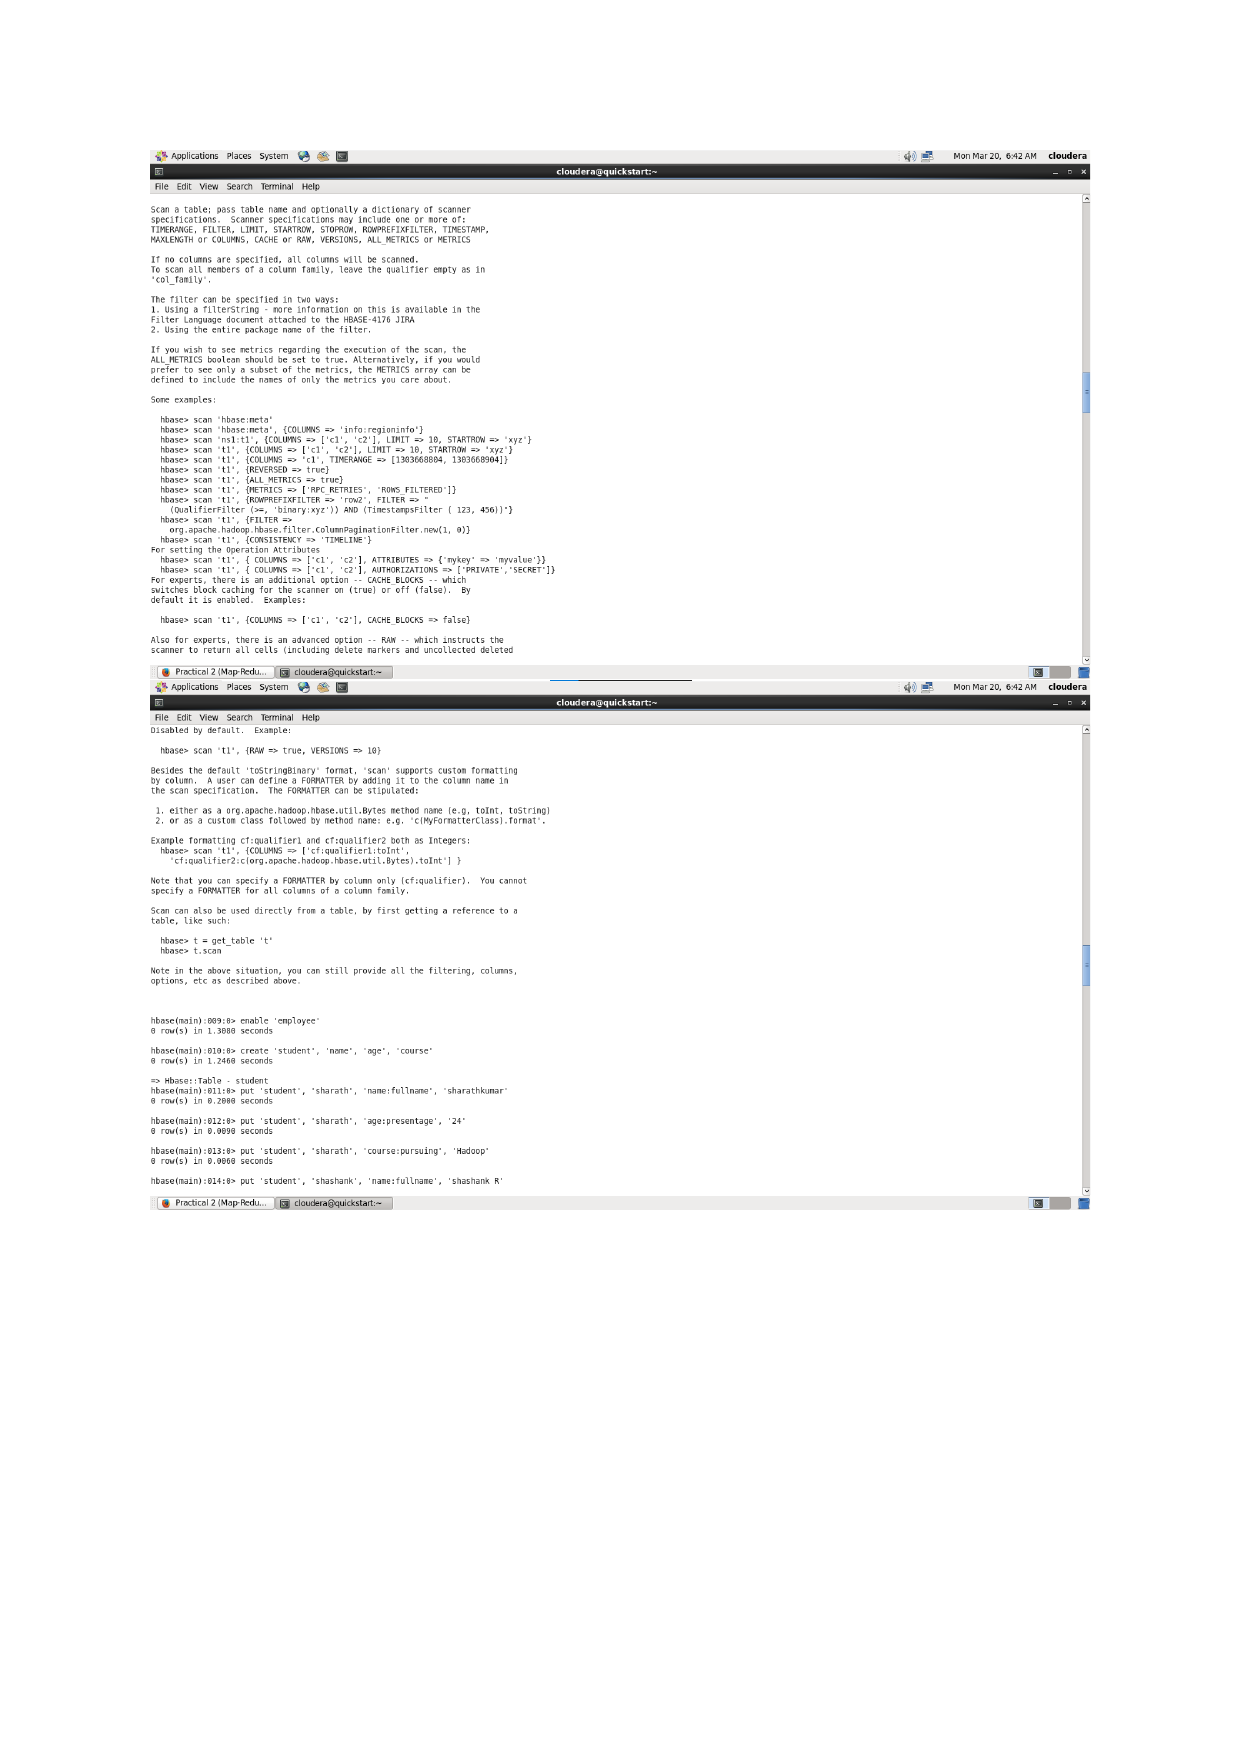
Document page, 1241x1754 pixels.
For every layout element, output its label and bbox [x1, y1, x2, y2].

picture [150, 680, 1091, 1210]
picture [150, 150, 1091, 679]
